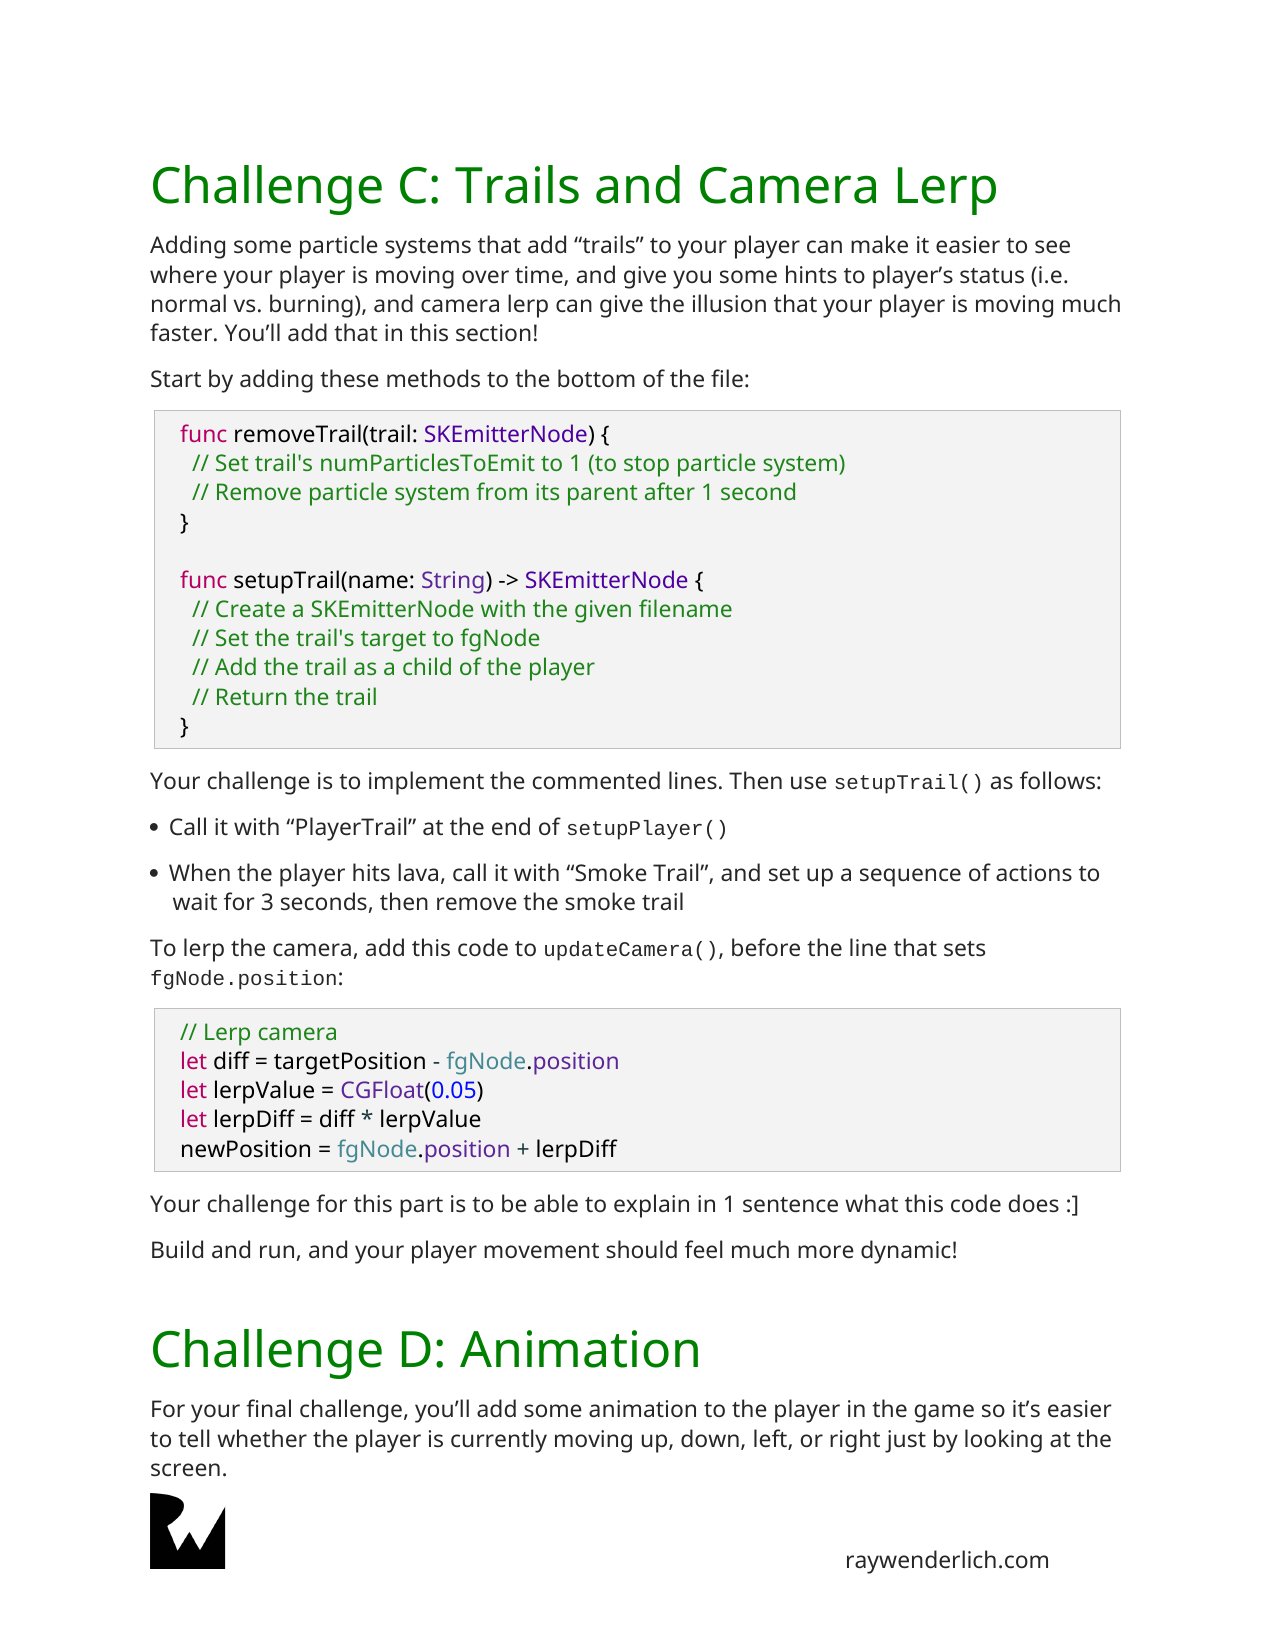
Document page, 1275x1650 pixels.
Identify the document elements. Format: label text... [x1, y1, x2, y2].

text func setupTrail(name: String) -> SKEmitterNode { [155, 556, 1120, 585]
text // Lerp camera [155, 1009, 1120, 1037]
subtitle Challenge D: Animation [150, 1314, 1125, 1382]
text Start by adding these methods to the bottom of the file: [150, 364, 1125, 393]
text func removeTrail(trail: SKEmitterNode) { [155, 411, 1120, 439]
picture [150, 1493, 226, 1569]
text Your challenge is to implement the commented lines. Then use setupTrail() as follows: [150, 766, 1125, 795]
text // Remove particle system from its parent after 1 second [155, 468, 1120, 497]
subtitle Challenge C: Trails and Camera Lerp [150, 150, 1125, 218]
list Your challenge for this part is to be able to explain in 1 sentence what this code does :] [150, 1189, 1125, 1218]
text // Set the trail's target to fgNode [155, 614, 1120, 643]
text // Set trail's numParticlesToEmit to 1 (to stop particle system) [155, 439, 1120, 468]
text // Add the trail as a child of the player [155, 643, 1120, 672]
text } [155, 497, 1120, 526]
text let lerpValue = CGFloat(0.05) [155, 1066, 1120, 1095]
text When the player hits lava, call it with “Smoke Trail”, and set up a sequence of actions to wait for 3 seconds, then remove the smoke trail [150, 858, 1125, 916]
text // Create a SKEmitterNode with the given filename [155, 585, 1120, 614]
text Call it with “PlayerTrail” at the end of setupPlayer() [150, 812, 1125, 841]
list Build and run, and your player movement should feel much more dynamic! [150, 1235, 1125, 1264]
text // Return the trail [155, 672, 1120, 701]
text } [155, 701, 1120, 748]
text newPosition = fgNode.position + lerpDiff [155, 1124, 1120, 1171]
text let diff = targetPosition - fgNode.position [155, 1037, 1120, 1066]
text Adding some particle systems that add “trails” to your player can make it easier to see where your player is moving over time, and give you some hints to player’s status (i.e. normal vs. burning), and camera lerp can give the illusion that your player is moving much faster. You’ll add that in this section! [150, 231, 1125, 347]
text let lerpDiff = diff * lerpValue [155, 1095, 1120, 1124]
list To lerp the camera, add this code to updateCamera(), before the line that sets fgNode.position: [150, 933, 1125, 991]
list For your final challenge, you’ll add some animation to the player in the game so it’s easier to tell whether the player is currently moving up, down, left, or right just by looking at the screen. [150, 1394, 1125, 1482]
